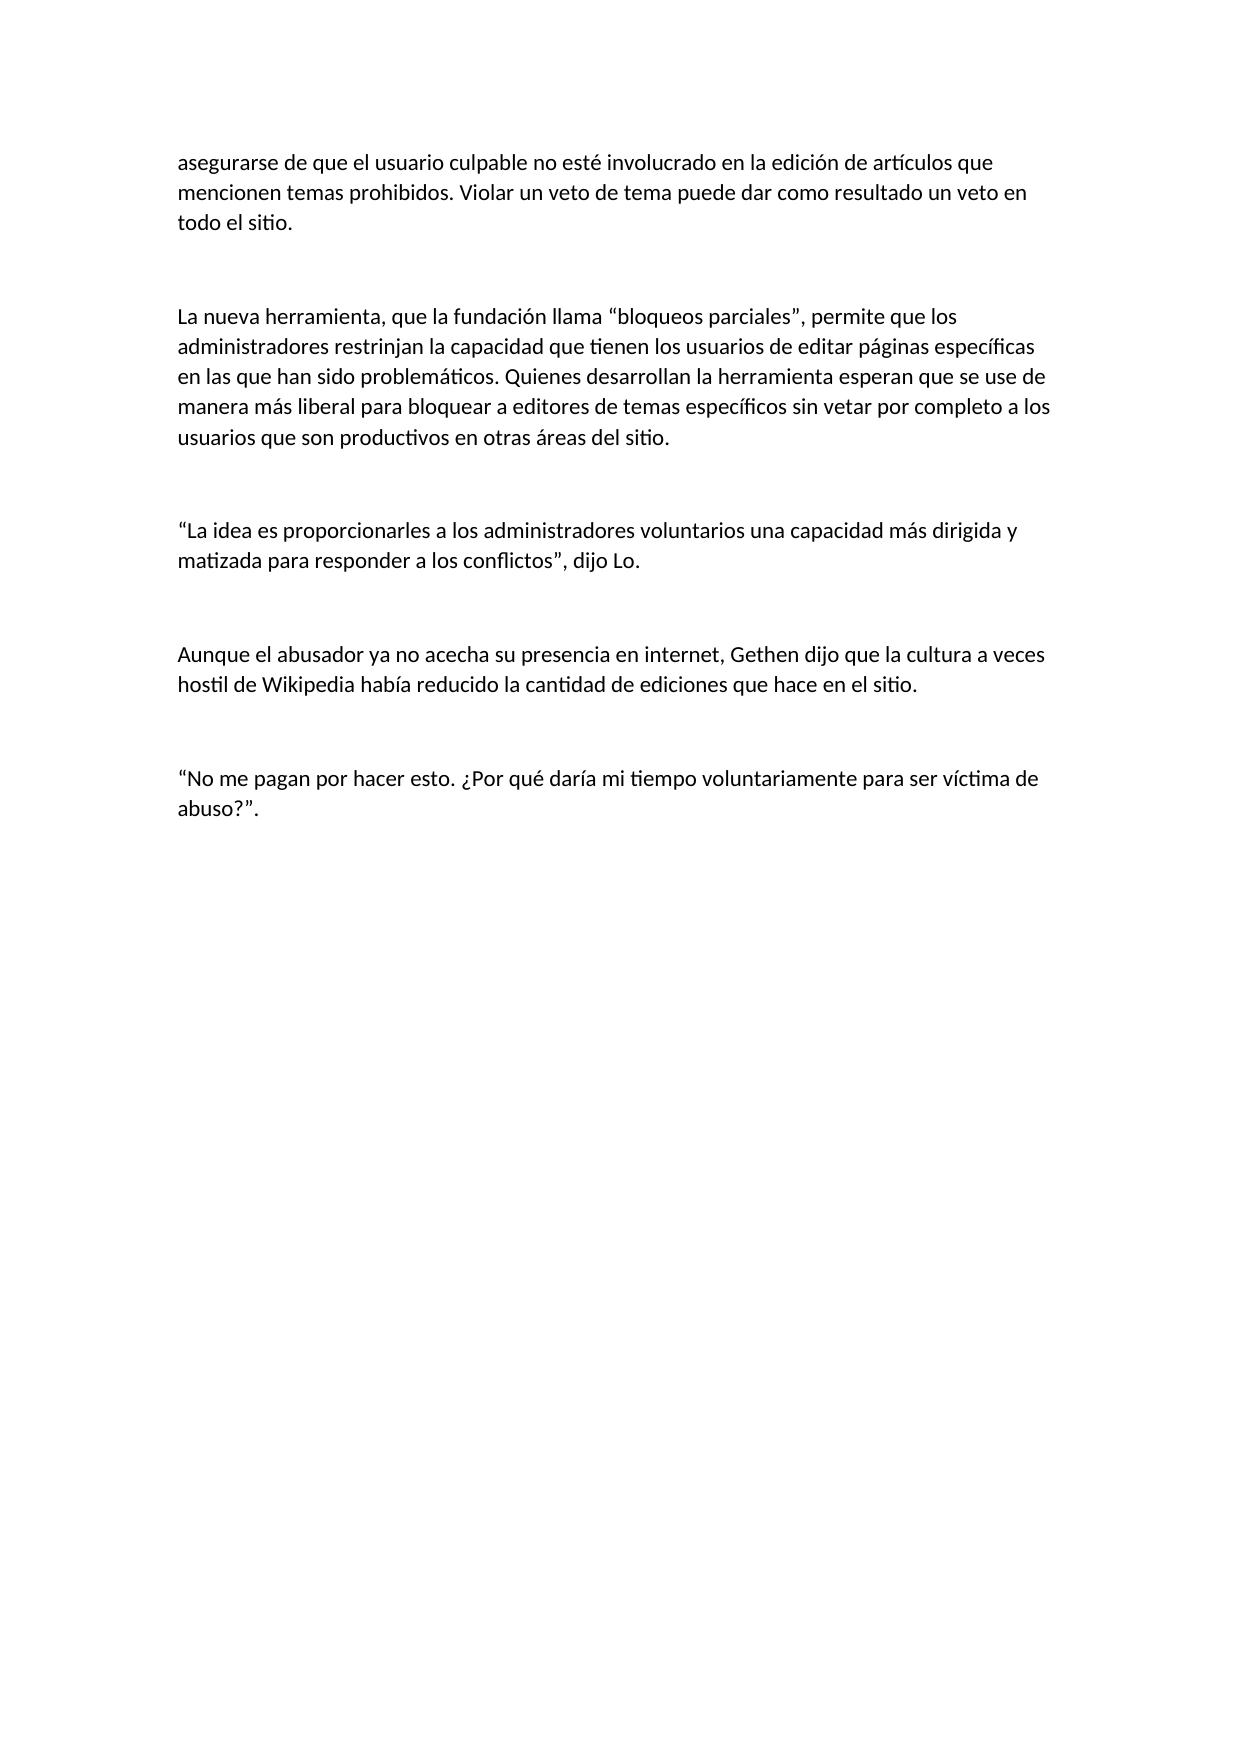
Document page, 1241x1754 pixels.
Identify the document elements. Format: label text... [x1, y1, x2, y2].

text La nueva herramienta, que la fundación llama “bloqueos parciales”, permite que los administradores restrinjan la capacidad que tienen los usuarios de editar páginas específicas en las que han sido problemáticos. Quienes desarrollan la herramienta esperan que se use de manera más liberal para bloquear a editores de temas específicos sin vetar por completo a los usuarios que son productivos en otras áreas del sitio. [177, 302, 1063, 451]
text “No me pagan por hacer esto. ¿Por qué daría mi tiempo voluntariamente para ser víctima de abuso?”. [177, 764, 1063, 822]
text “La idea es proporcionarles a los administradores voluntarios una capacidad más dirigida y matizada para responder a los conflictos”, dijo Lo. [177, 516, 1063, 574]
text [177, 148, 1063, 236]
text Aunque el abusador ya no acecha su presencia en internet, Gethen dijo que la cultura a veces hostil de Wikipedia había reducido la cantidad de ediciones que hace en el sitio. [177, 640, 1063, 698]
